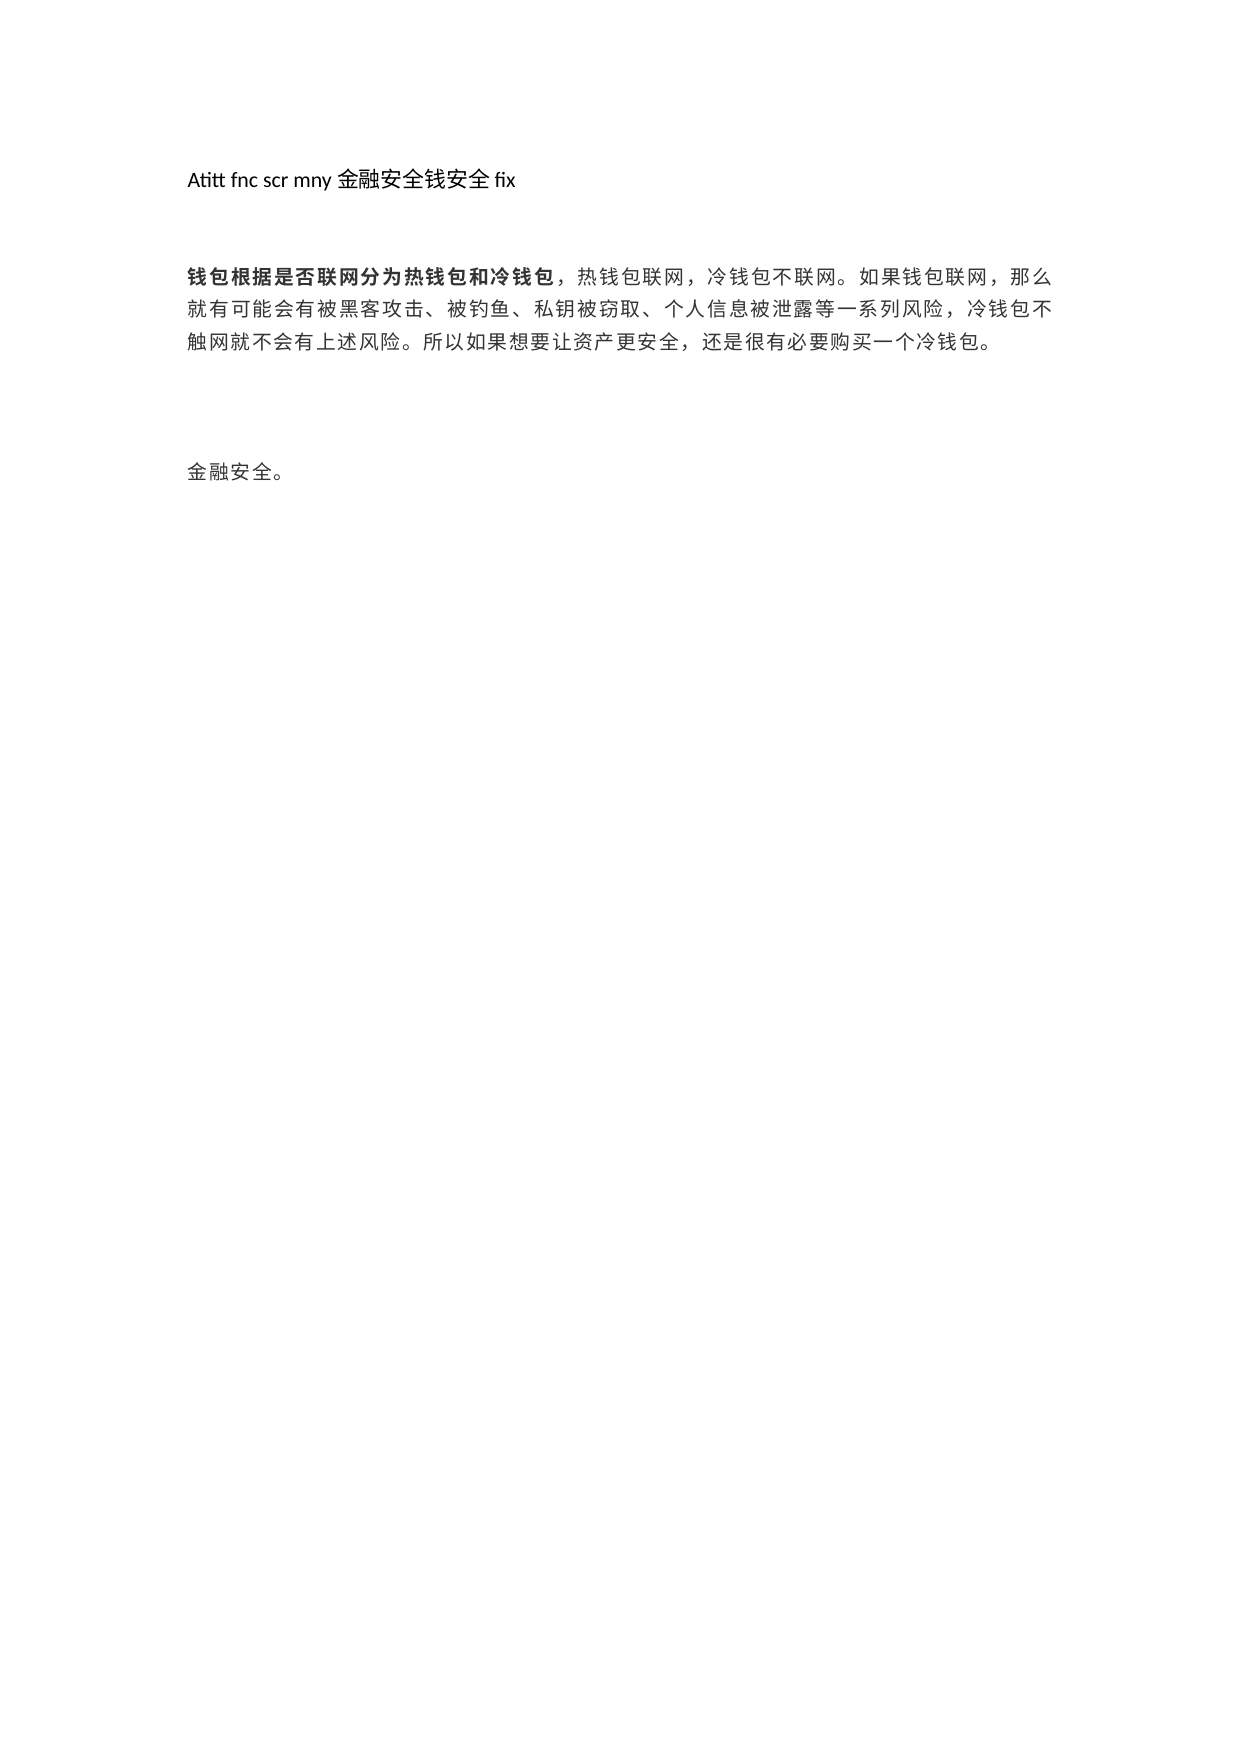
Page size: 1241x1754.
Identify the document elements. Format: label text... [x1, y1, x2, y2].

text Atitt fnc scr mny 金融安全钱安全fix [187, 162, 1053, 194]
text 钱包根据是否联网分为热钱包和冷钱包，热钱包联网，冷钱包不联网。如果钱包联网，那么就有可能会有被黑客攻击、被钓鱼、私钥被窃取、个人信息被泄露等一系列风险，冷钱包不触网就不会有上述风险。所以如果想要让资产更安全，还是很有必要购买一个冷钱包。 [187, 259, 1053, 357]
text 金融安全。 [187, 454, 1053, 487]
